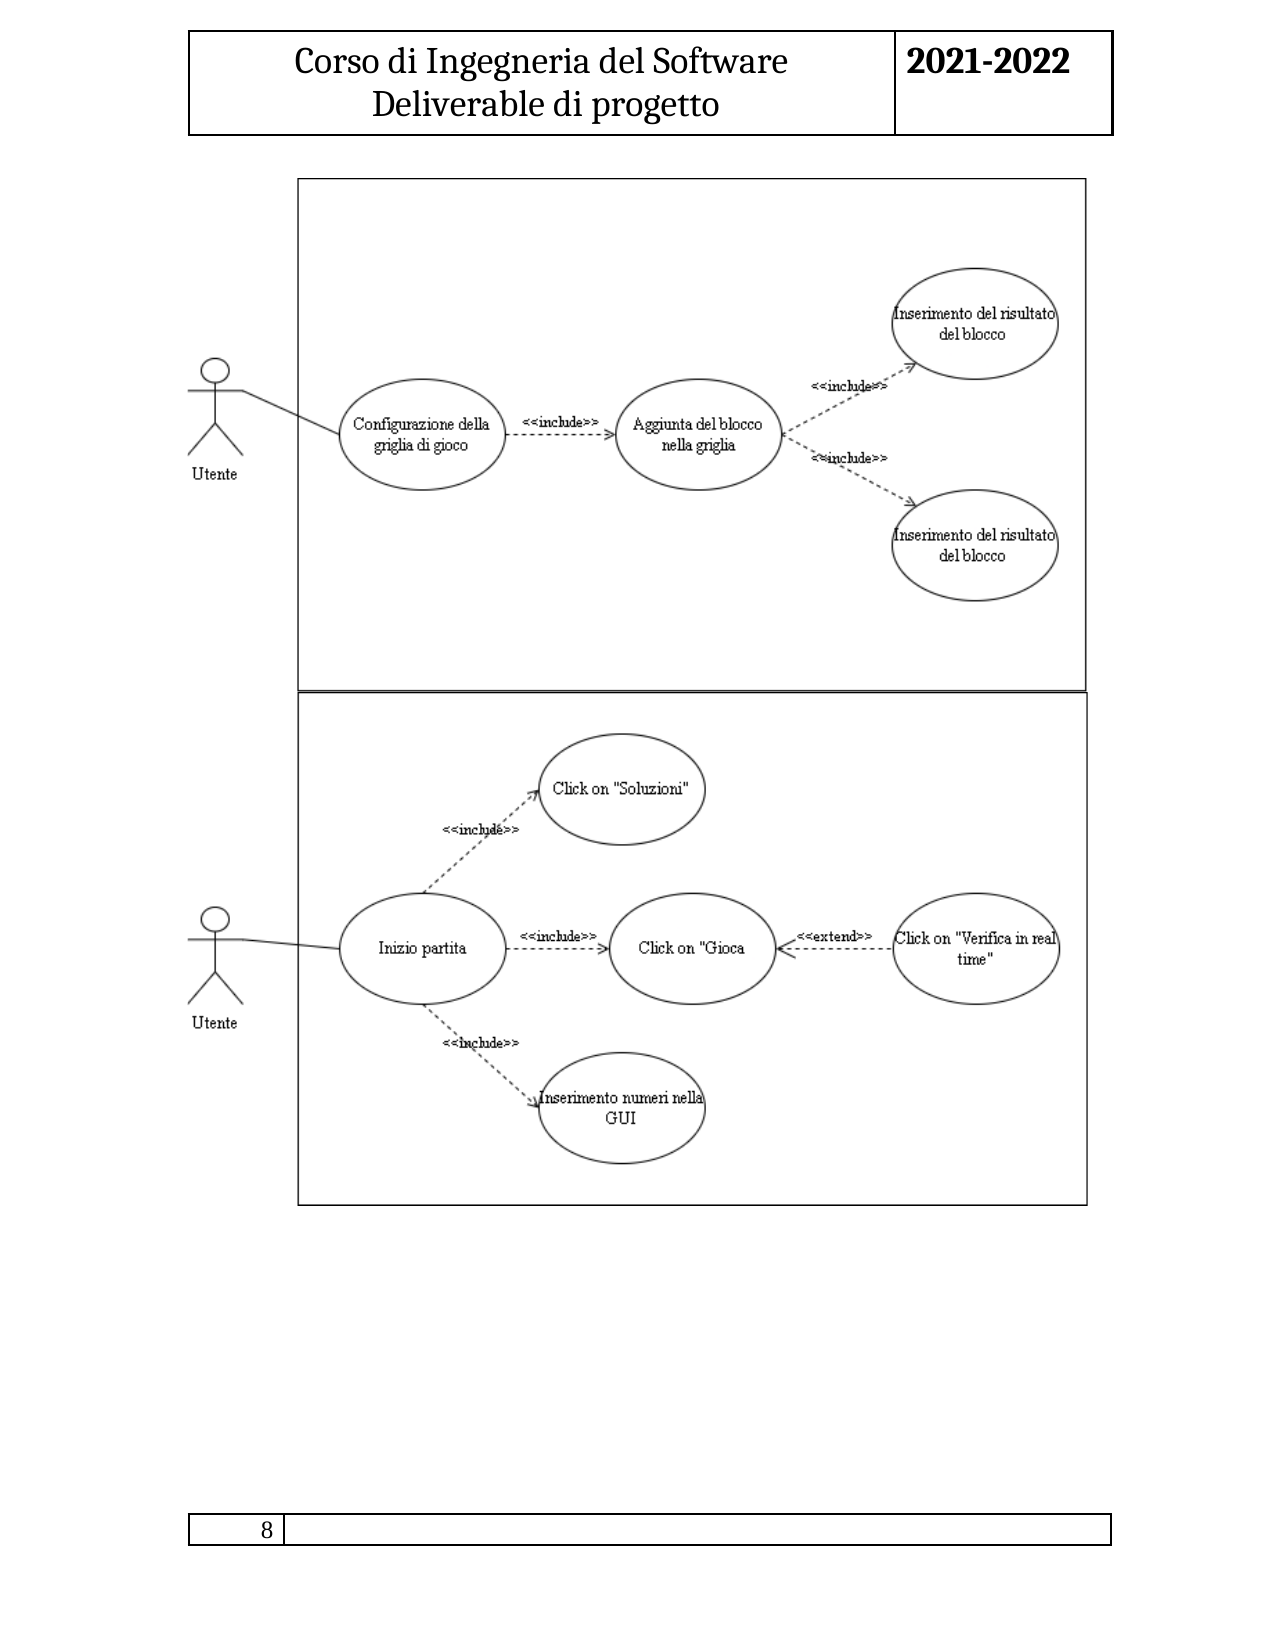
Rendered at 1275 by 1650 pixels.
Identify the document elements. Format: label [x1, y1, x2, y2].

picture [187, 178, 1088, 1206]
